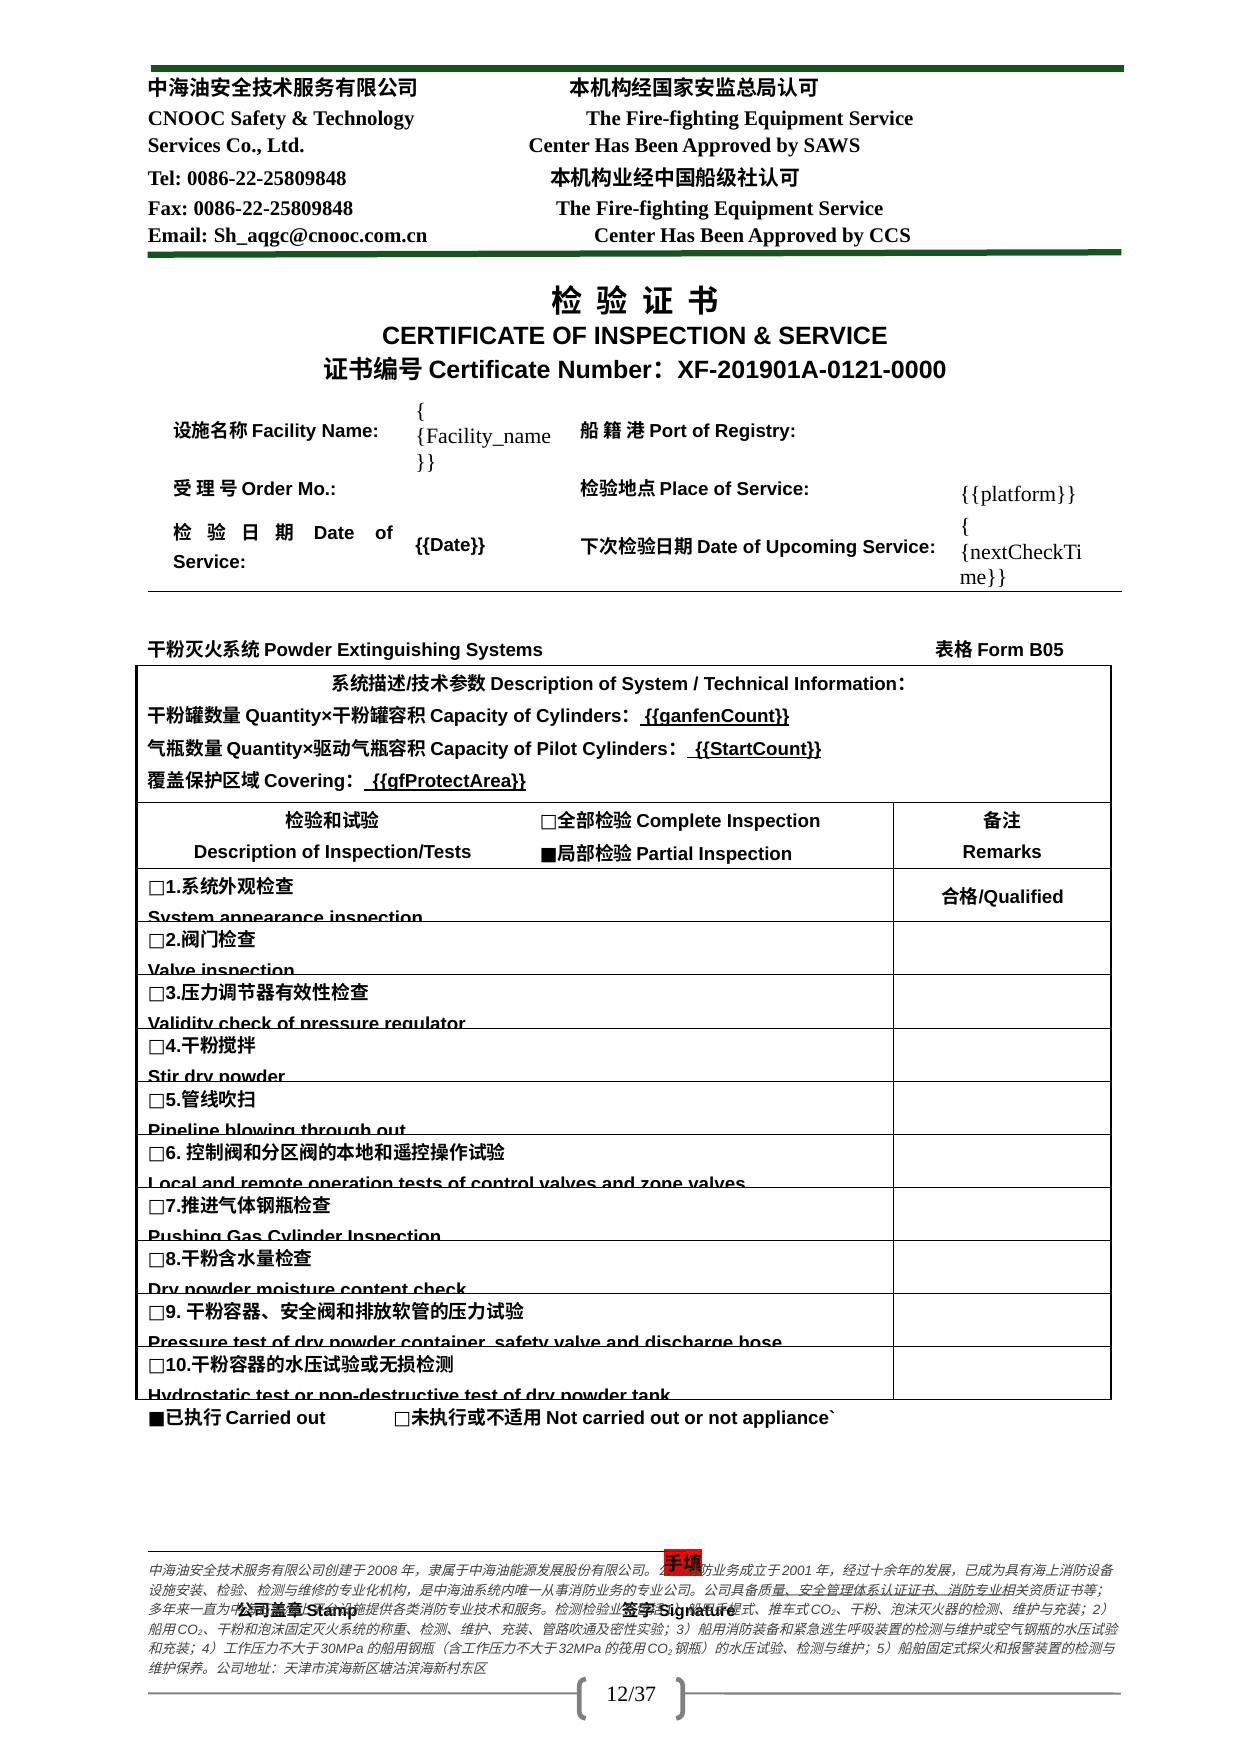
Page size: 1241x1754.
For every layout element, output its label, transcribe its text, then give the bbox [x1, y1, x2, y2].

table_cell □5.管线吹扫 Pipeline blowing through out [138, 1082, 893, 1134]
table_cell [894, 1241, 1110, 1293]
table_cell 检验和试验 Description of Inspection/Tests [138, 803, 528, 868]
table_cell 合格/Qualified [894, 869, 1110, 921]
table_cell [894, 1082, 1110, 1134]
text ■已执行Carried out □未执行或不适用Not carried out or not appliance` [148, 1400, 1122, 1433]
text 表格 Form B05 [935, 632, 1122, 665]
table_cell □4.干粉搅拌 Stir dry powder [138, 1029, 893, 1081]
table_cell □7.推进气体钢瓶检查 Pushing Gas Cylinder Inspection [138, 1188, 893, 1240]
table_cell □8.干粉含水量检查 Dry powder moisture content check [138, 1241, 893, 1293]
table_cell [894, 1294, 1110, 1346]
table_cell [894, 975, 1110, 1027]
table_header 系统描述/技术参数Description of System / Technical Information： 干粉罐数量Quantity×干粉罐容积Capacity of Cylinders： {{ganfenCount}} 气瓶数量Quantity×驱动气瓶容积 Capacity of Pilot Cylinders： {{StartCount}} 覆盖保护区域Covering： {{gfProtectArea}} [138, 666, 1110, 802]
table_cell 备注 Remarks [894, 803, 1110, 868]
table_cell □3.压力调节器有效性检查 Validity check of pressure regulator [138, 975, 893, 1027]
table_cell □10.干粉容器的水压试验或无损检测 Hydrostatic test or non-destructive test of dry powder tank [138, 1347, 893, 1399]
table_cell [894, 1029, 1110, 1081]
table_cell □9. 干粉容器、安全阀和排放软管的压力试验 Pressure test of dry powder container, safety valve and discharge hose [138, 1294, 893, 1346]
table_cell □1.系统外观检查 System appearance inspection [138, 869, 893, 921]
table_cell □6. 控制阀和分区阀的本地和遥控操作试验 Local and remote operation tests of control valves and zone valves [138, 1135, 893, 1187]
table_cell [894, 922, 1110, 974]
text 干粉灭火系统Powder Extinguishing Systems [148, 632, 913, 665]
table_cell [894, 1135, 1110, 1187]
table_cell [894, 1347, 1110, 1399]
table_cell □2.阀门检查 Valve inspection [138, 922, 893, 974]
table_cell [894, 1188, 1110, 1240]
table_cell □全部检验Complete Inspection ■局部检验Partial Inspection [528, 803, 893, 868]
